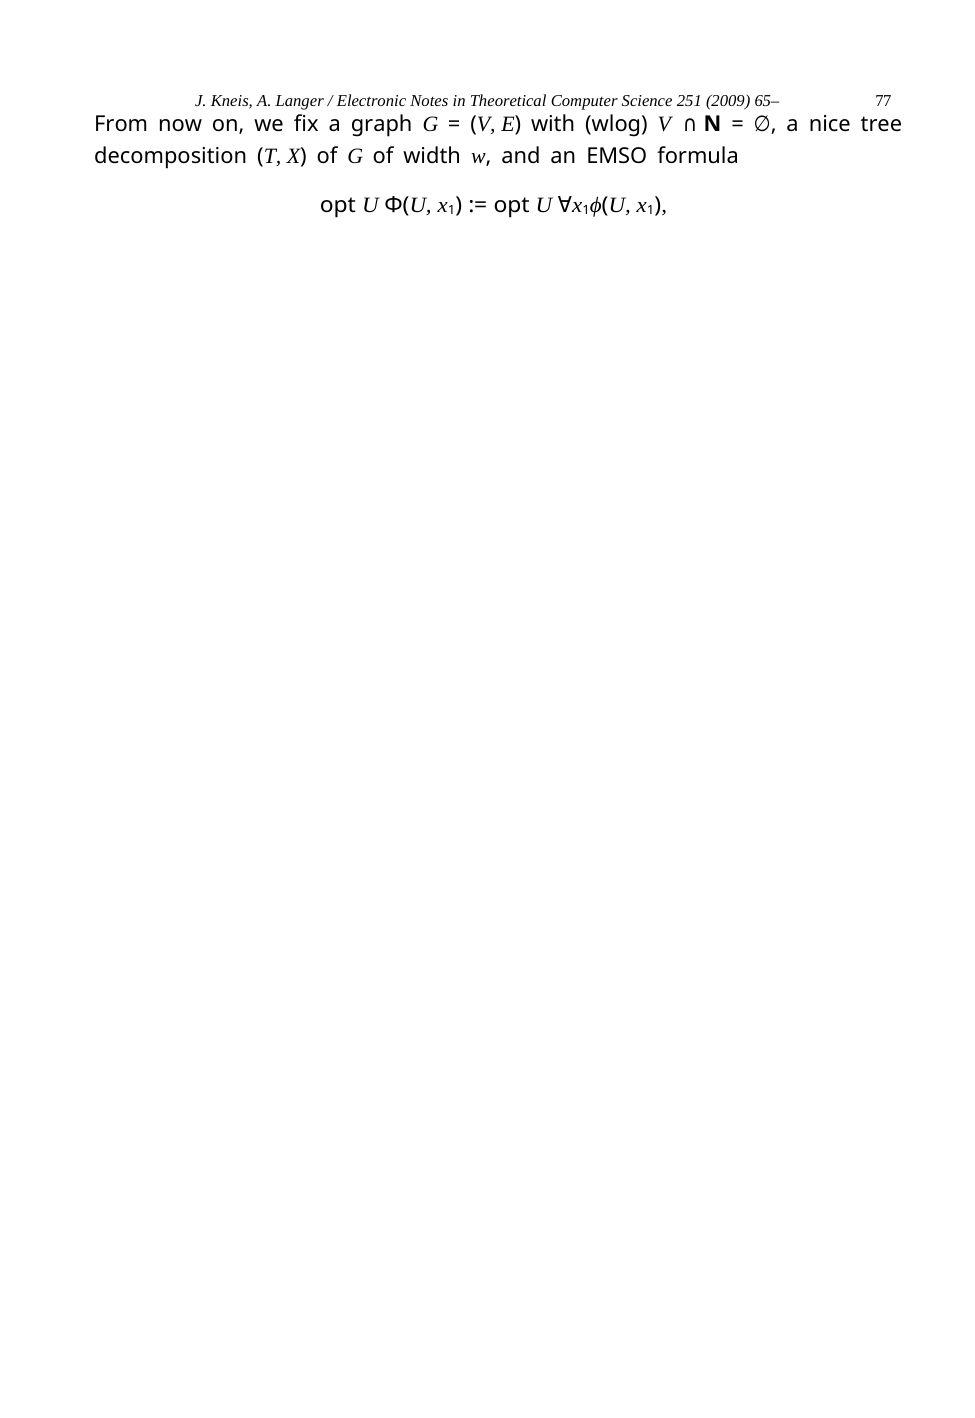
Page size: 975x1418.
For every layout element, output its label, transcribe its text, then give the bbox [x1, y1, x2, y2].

text opt U Φ(U, x1) := opt U ∀x1ϕ(U, x1), [94, 189, 892, 218]
text From now on, we fix a graph G = (V, E) with (wlog) V ∩ N = ∅, a nice tree decomposition (T, X) of G of width w, and an EMSO formula [94, 108, 912, 169]
